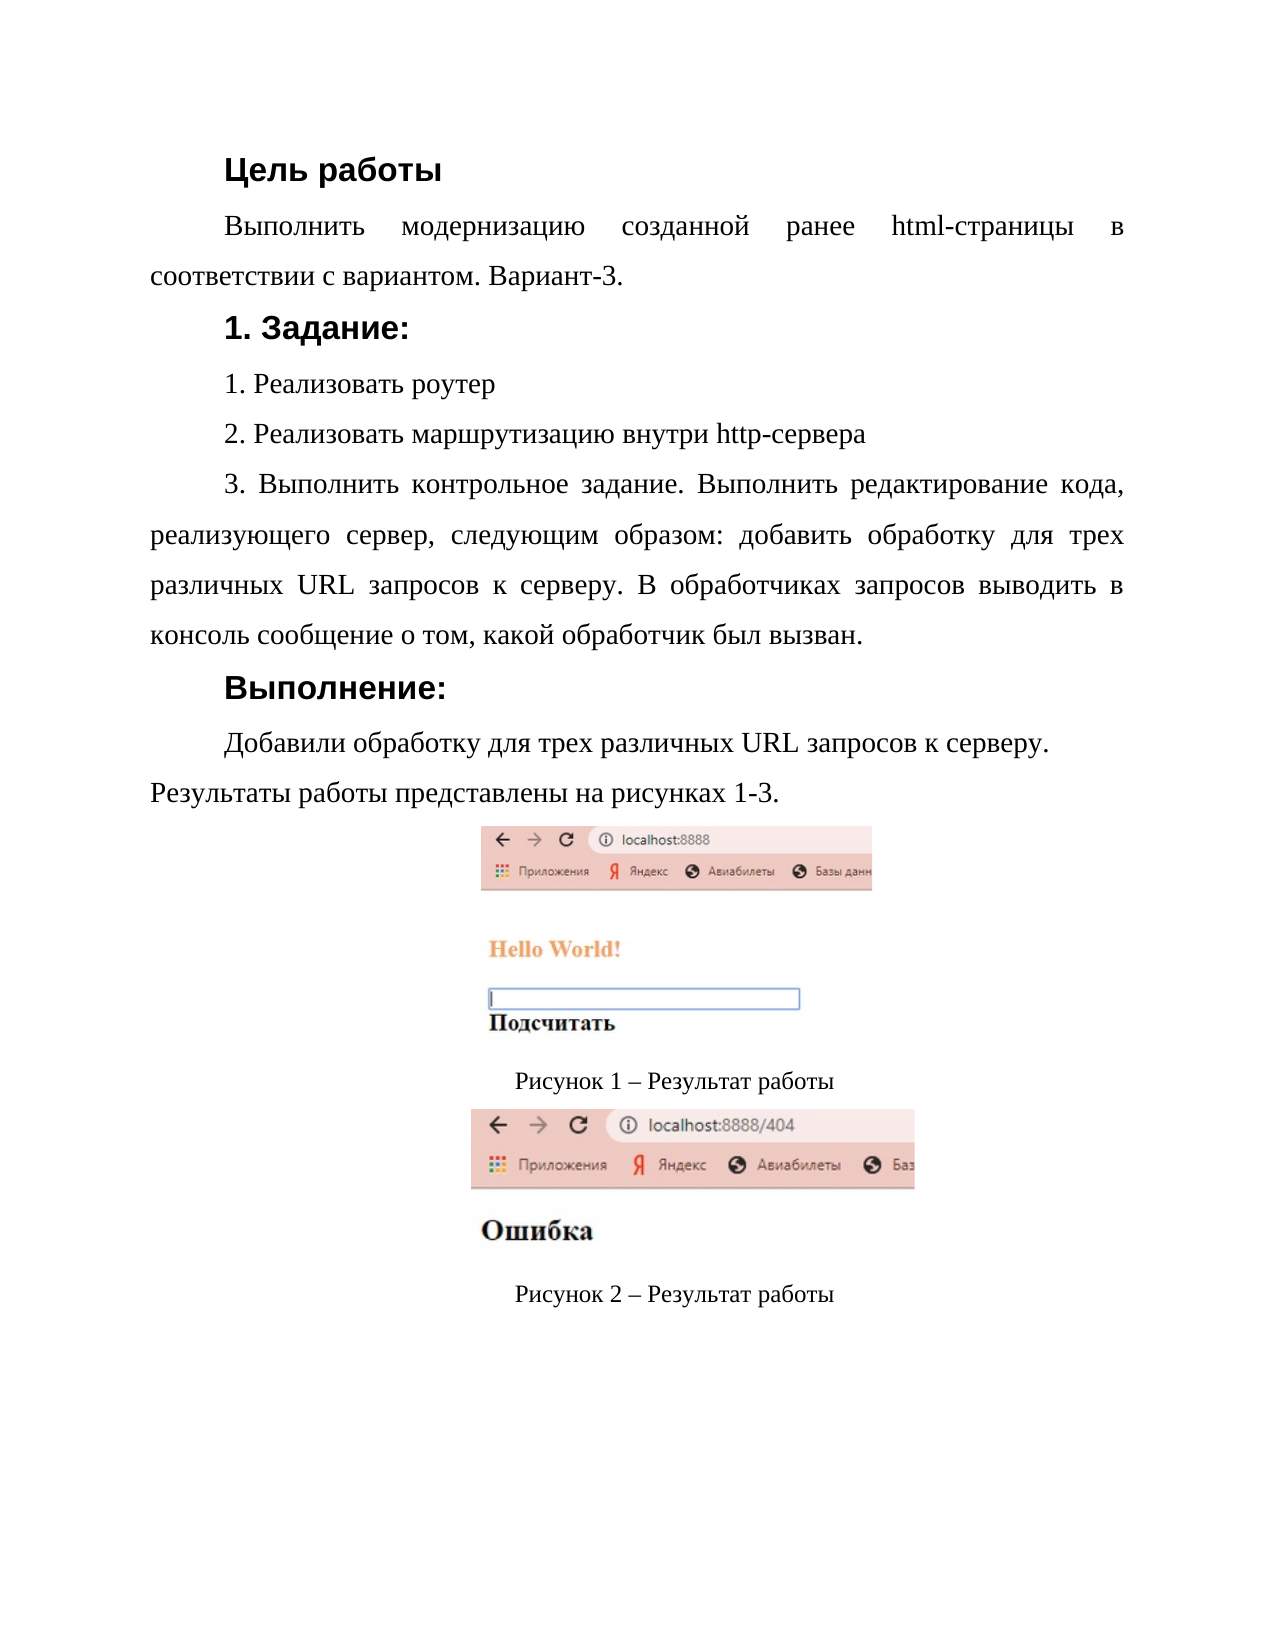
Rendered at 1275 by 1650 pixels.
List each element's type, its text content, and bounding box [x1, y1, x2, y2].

text Рисунок 1 – Результат работы [150, 1066, 1125, 1095]
text Добавили обработку для трех различных URL запросов к серверу. Результаты работы представлены на рисунках 1-3. [150, 725, 1125, 809]
text Выполнение: [150, 668, 1125, 706]
picture [471, 1109, 915, 1260]
text Цель работы [150, 150, 1125, 188]
picture [481, 826, 873, 1053]
text Выполнить модернизацию созданной ранее html-страницы в соответствии с вариантом. Вариант-3. [150, 208, 1125, 291]
text 1. Реализовать роутер [150, 366, 1125, 399]
text 2. Реализовать маршрутизацию внутри http-сервера [150, 416, 1125, 450]
text 3. Выполнить контрольное задание. Выполнить редактирование кода, реализующего сервер, следующим образом: добавить обработку для трех различных URL запросов к серверу. В обработчиках запросов выводить в консоль сообщение о том, какой обработчик был вызван. [150, 466, 1125, 651]
text Рисунок 2 – Результат работы [150, 1279, 1125, 1307]
text 1. Задание: [150, 308, 1125, 347]
